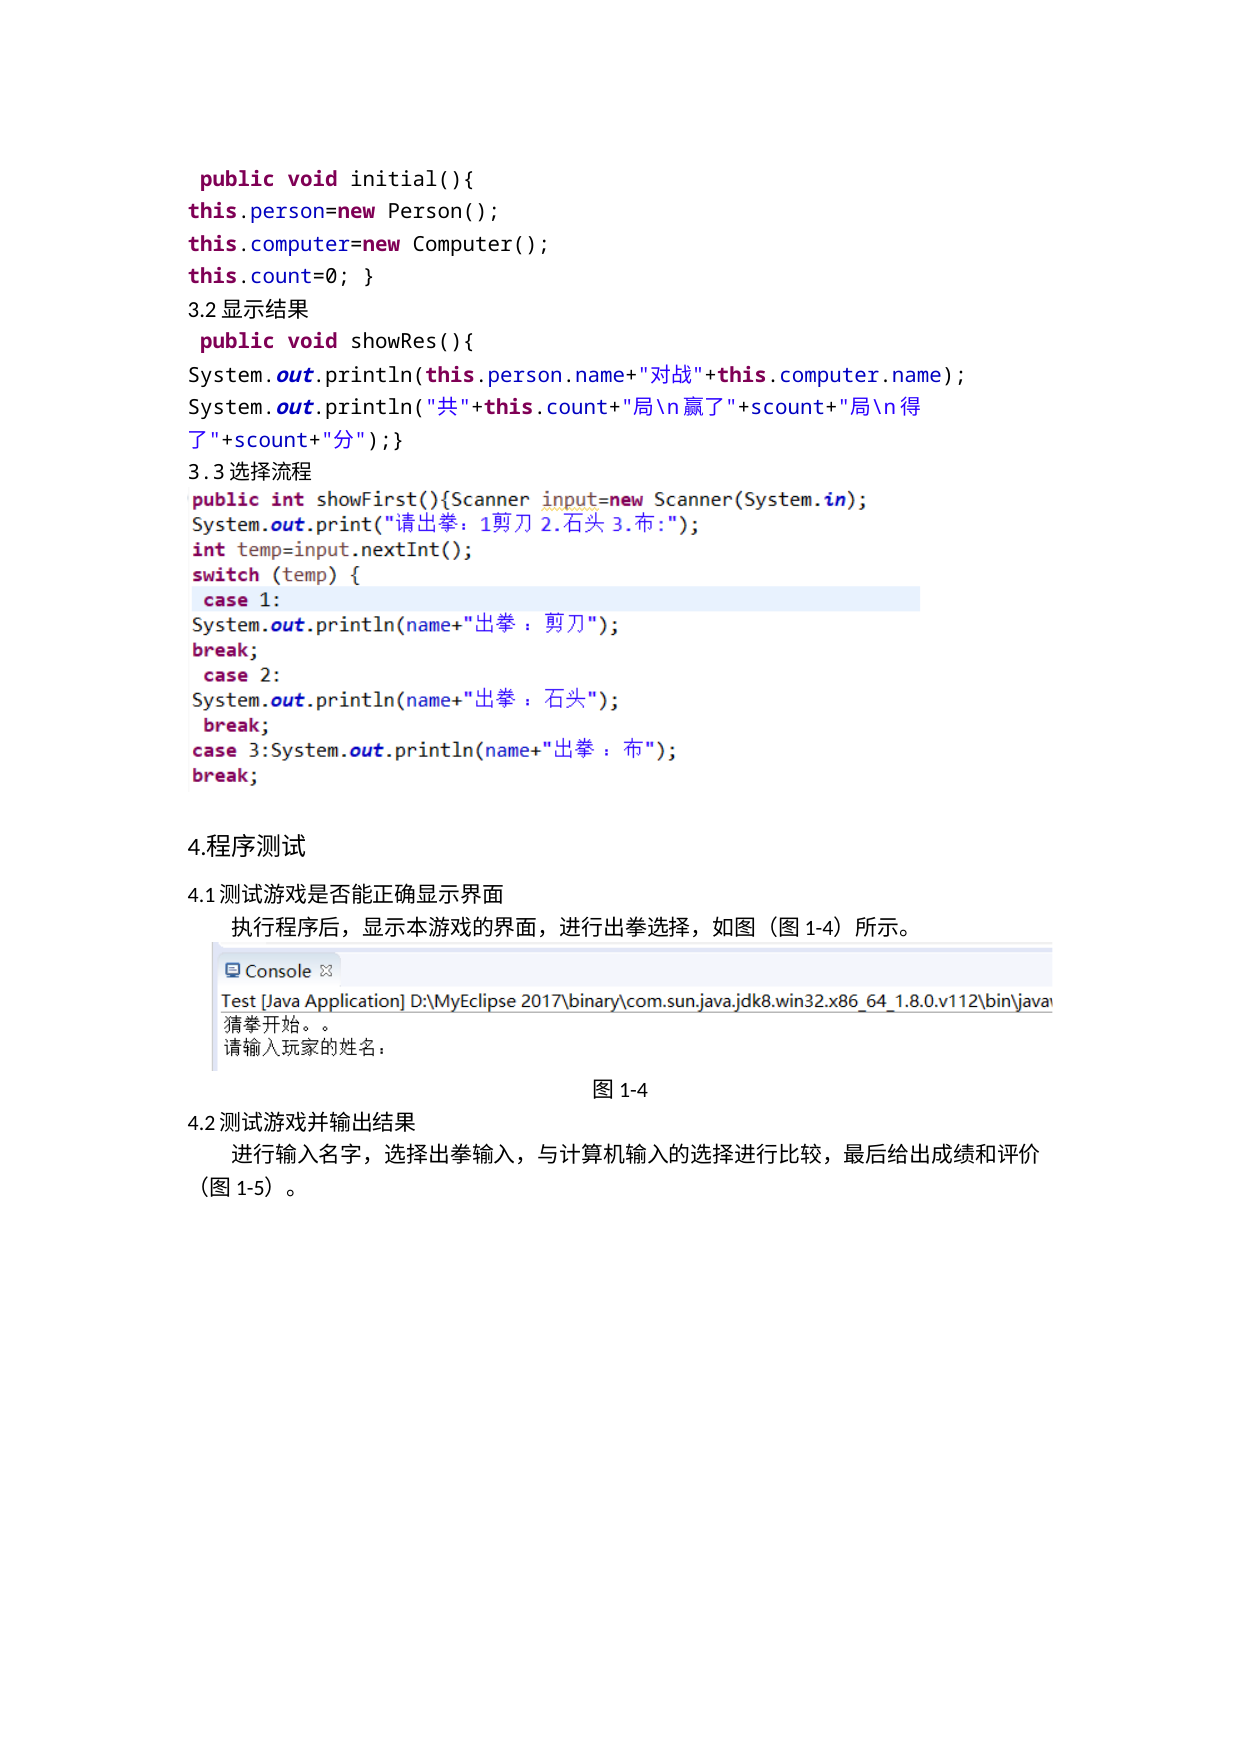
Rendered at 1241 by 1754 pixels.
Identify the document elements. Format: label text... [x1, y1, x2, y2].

list 4.程序测试 [187, 812, 1053, 877]
list 4.2测试游戏并输出结果 [187, 1104, 1053, 1137]
text this.person=new Person(); [187, 194, 1053, 227]
text 3.3选择流程 [187, 454, 1053, 487]
list 4.1测试游戏是否能正确显示界面 [187, 877, 1053, 909]
list 图1-4 [187, 1072, 1053, 1104]
list 进行输入名字，选择出拳输入，与计算机输入的选择进行比较，最后给出成绩和评价（图1-5）。 [187, 1137, 1053, 1202]
text public void showRes(){ [187, 324, 1053, 357]
text System.out.println(this.person.name+"对战"+this.computer.name); [187, 357, 1053, 389]
picture [187, 942, 1053, 1071]
text this.count=0; } [187, 259, 1053, 292]
list 执行程序后，显示本游戏的界面，进行出拳选择，如图（图1-4）所示。 [187, 909, 1053, 942]
text System.out.println("共"+this.count+"局\n赢了"+scount+"局\n得了"+scount+"分");} [187, 389, 1053, 454]
text 3.2显示结果 [187, 292, 1053, 324]
picture [187, 487, 921, 792]
text public void initial(){ [187, 162, 1053, 194]
text this.computer=new Computer(); [187, 227, 1053, 259]
